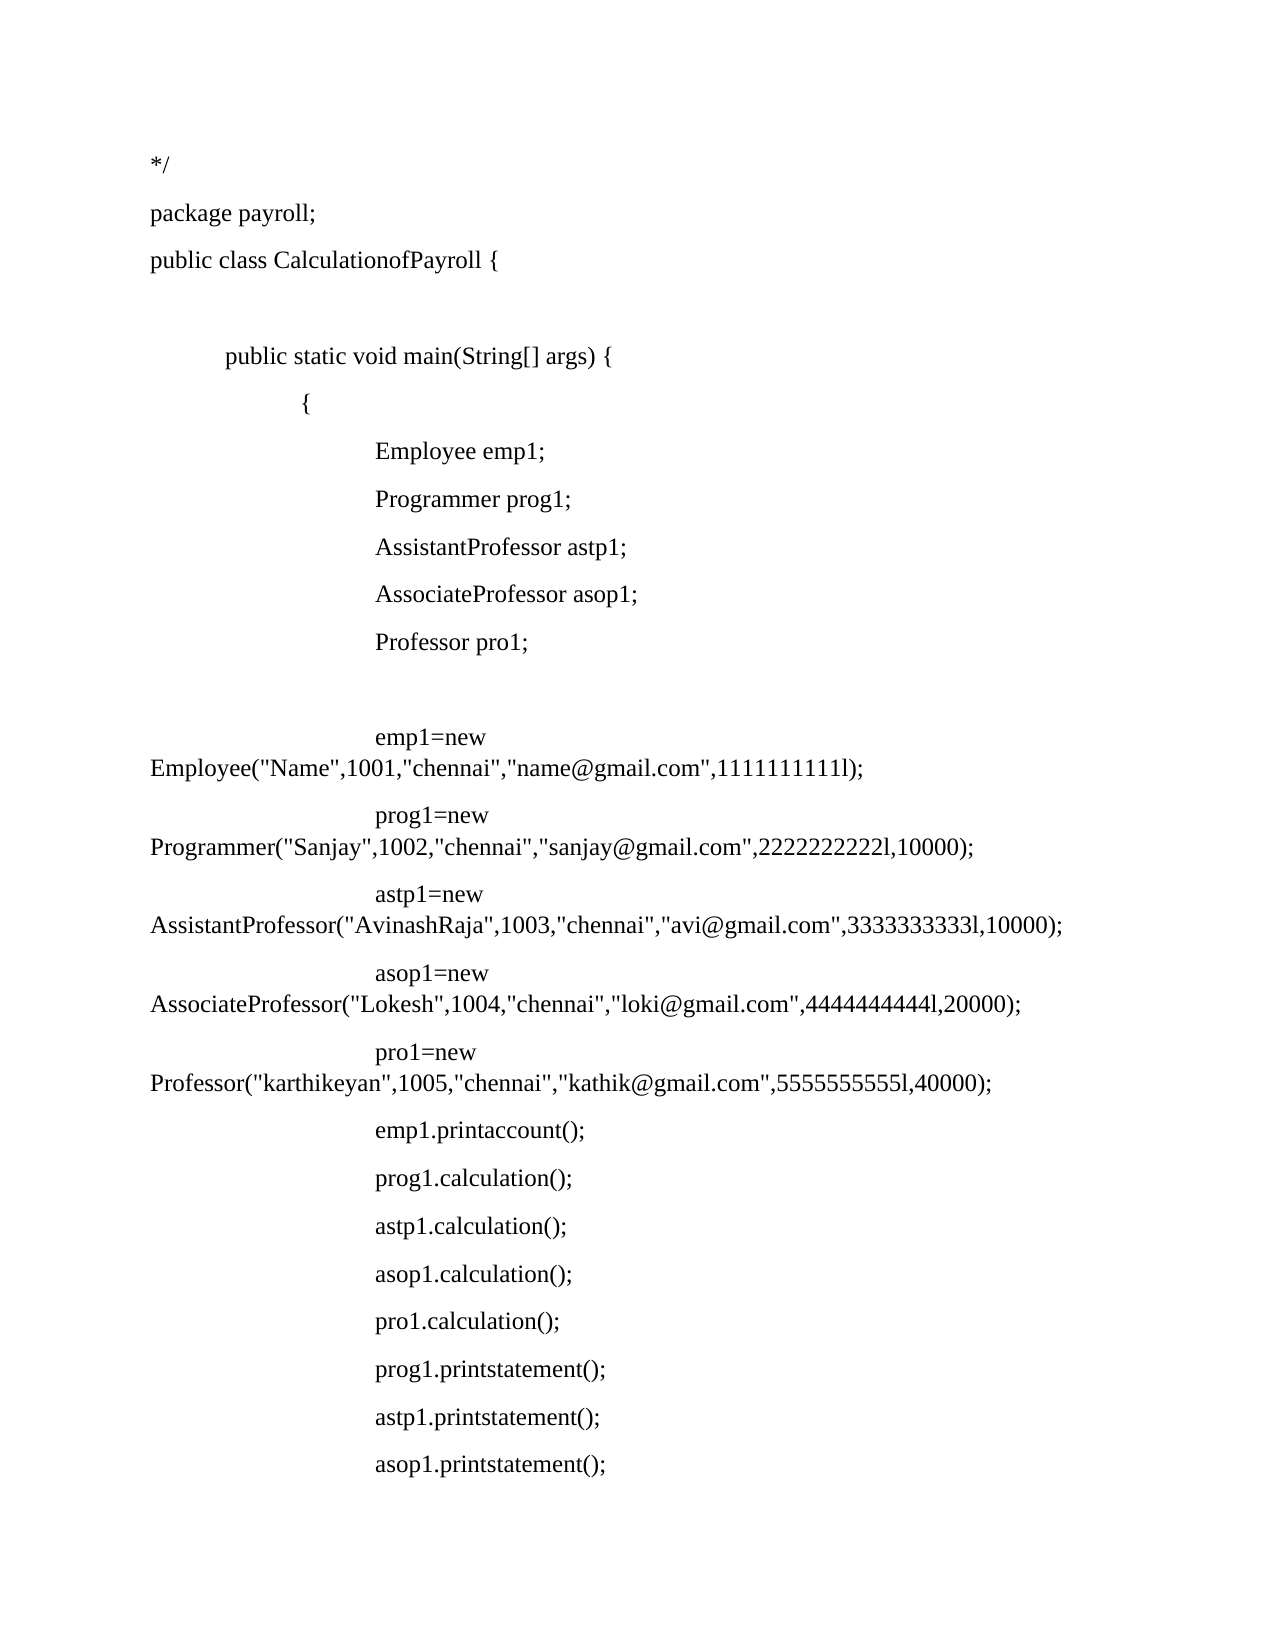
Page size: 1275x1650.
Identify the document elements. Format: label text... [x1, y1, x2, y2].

text astp1.printstatement(); [150, 1402, 1125, 1431]
text package payroll; [150, 198, 1125, 226]
text Programmer prog1; [150, 484, 1125, 513]
text asop1=new AssociateProfessor("Lokesh",1004,"chennai","loki@gmail.com",4444444444l,20000); [150, 958, 1125, 1018]
text Professor pro1; [150, 627, 1125, 656]
text astp1=new AssistantProfessor("AvinashRaja",1003,"chennai","avi@gmail.com",3333333333l,10000); [150, 879, 1125, 939]
text { [150, 388, 1125, 417]
text AssociateProfessor asop1; [150, 579, 1125, 608]
text emp1.printaccount(); [150, 1116, 1125, 1144]
text public class CalculationofPayroll { [150, 245, 1125, 274]
text asop1.calculation(); [150, 1259, 1125, 1287]
text */ [150, 150, 1125, 179]
text AssistantProfessor astp1; [150, 532, 1125, 560]
text pro1.calculation(); [150, 1306, 1125, 1335]
text asop1.printstatement(); [150, 1449, 1125, 1478]
text emp1=new Employee("Name",1001,"chennai","name@gmail.com",1111111111l); [150, 722, 1125, 782]
text pro1=new Professor("karthikeyan",1005,"chennai","kathik@gmail.com",5555555555l,40000); [150, 1037, 1125, 1097]
text public static void main(String[] args) { [150, 341, 1125, 369]
text prog1.printstatement(); [150, 1354, 1125, 1383]
text Employee emp1; [150, 436, 1125, 465]
text prog1=new Programmer("Sanjay",1002,"chennai","sanjay@gmail.com",2222222222l,10000); [150, 801, 1125, 860]
text prog1.calculation(); [150, 1163, 1125, 1192]
text astp1.calculation(); [150, 1211, 1125, 1240]
